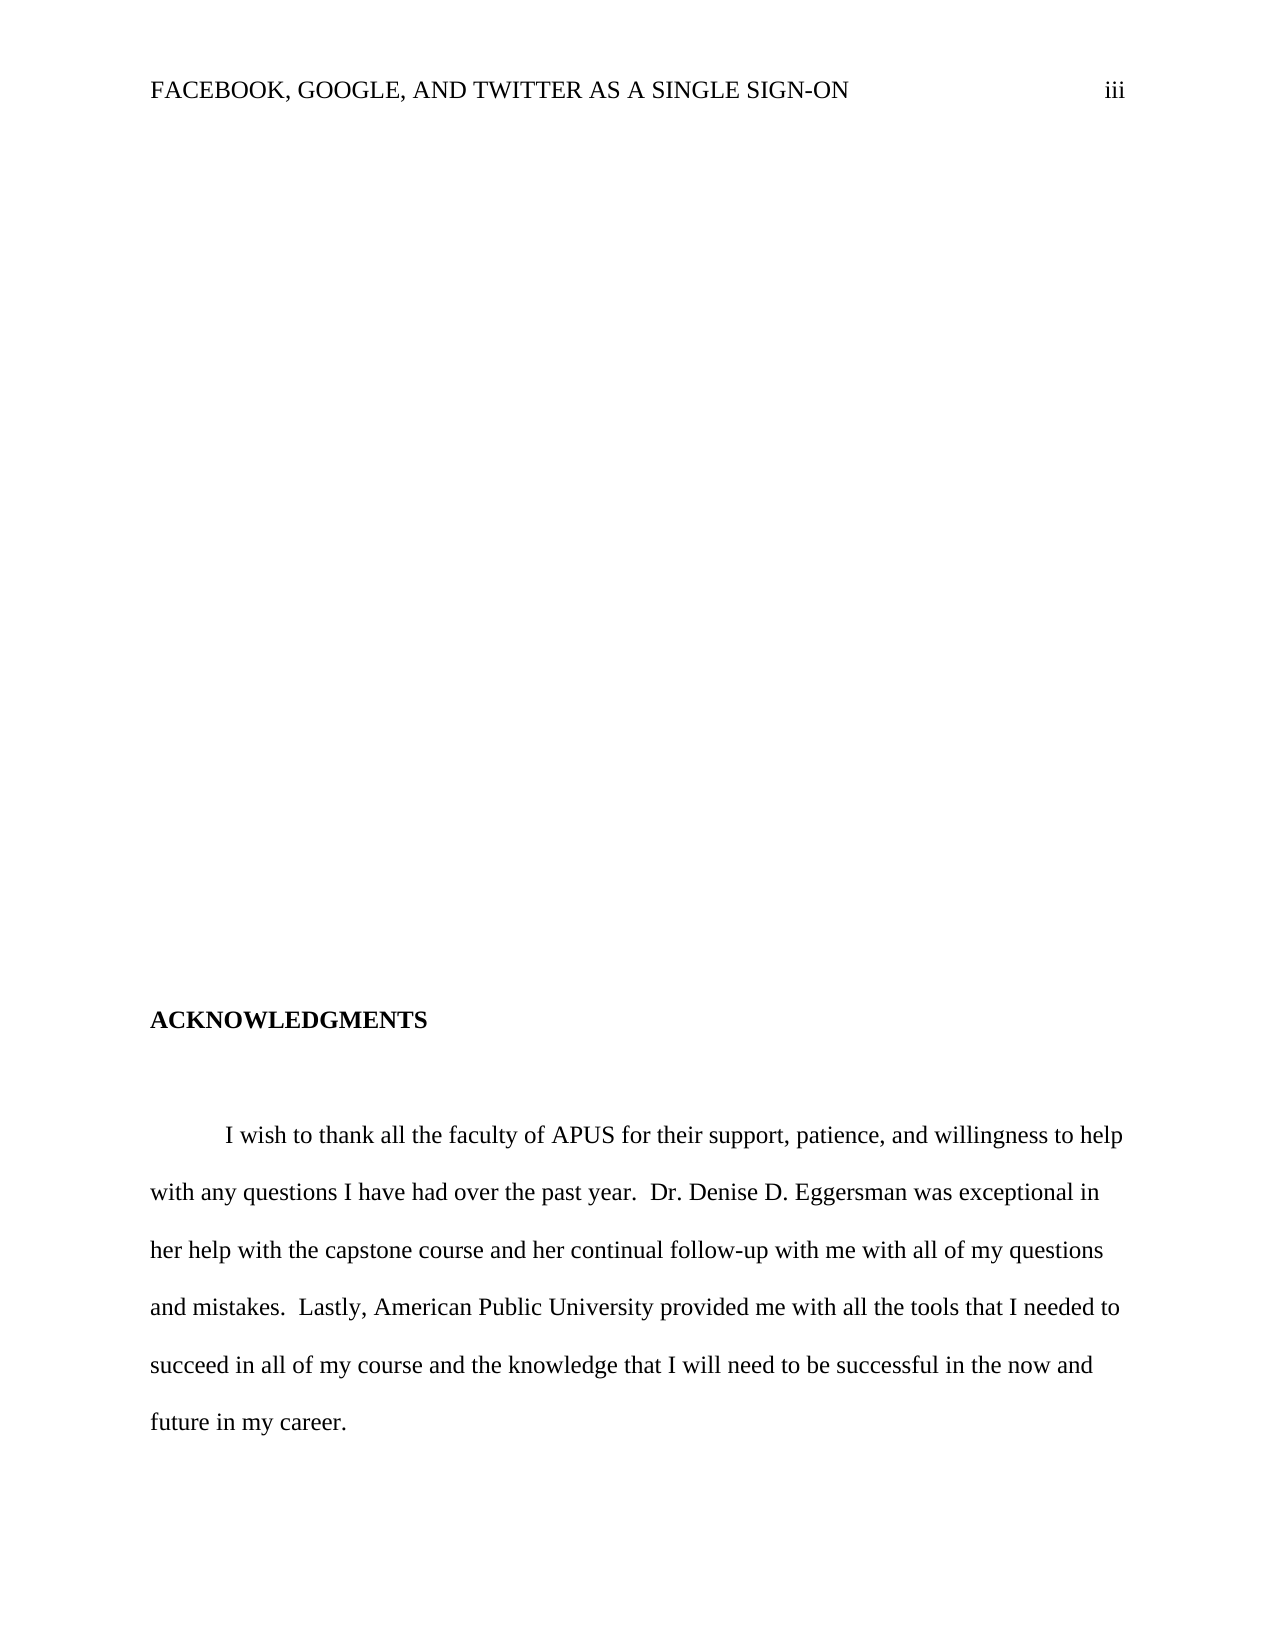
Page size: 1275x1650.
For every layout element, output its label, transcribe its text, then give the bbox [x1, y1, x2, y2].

subtitle ACKNOWLEDGMENTS [150, 1005, 1125, 1034]
text I wish to thank all the faculty of APUS for their support, patience, and willingness to help with any questions I have had over the past year. Dr. Denise D. Eggersman was exceptional in her help with the capstone course and her continual follow-up with me with all of my questions and mistakes. Lastly, American Public University provided me with all the tools that I needed to succeed in all of my course and the knowledge that I will need to be successful in the now and future in my career. [150, 1120, 1125, 1436]
